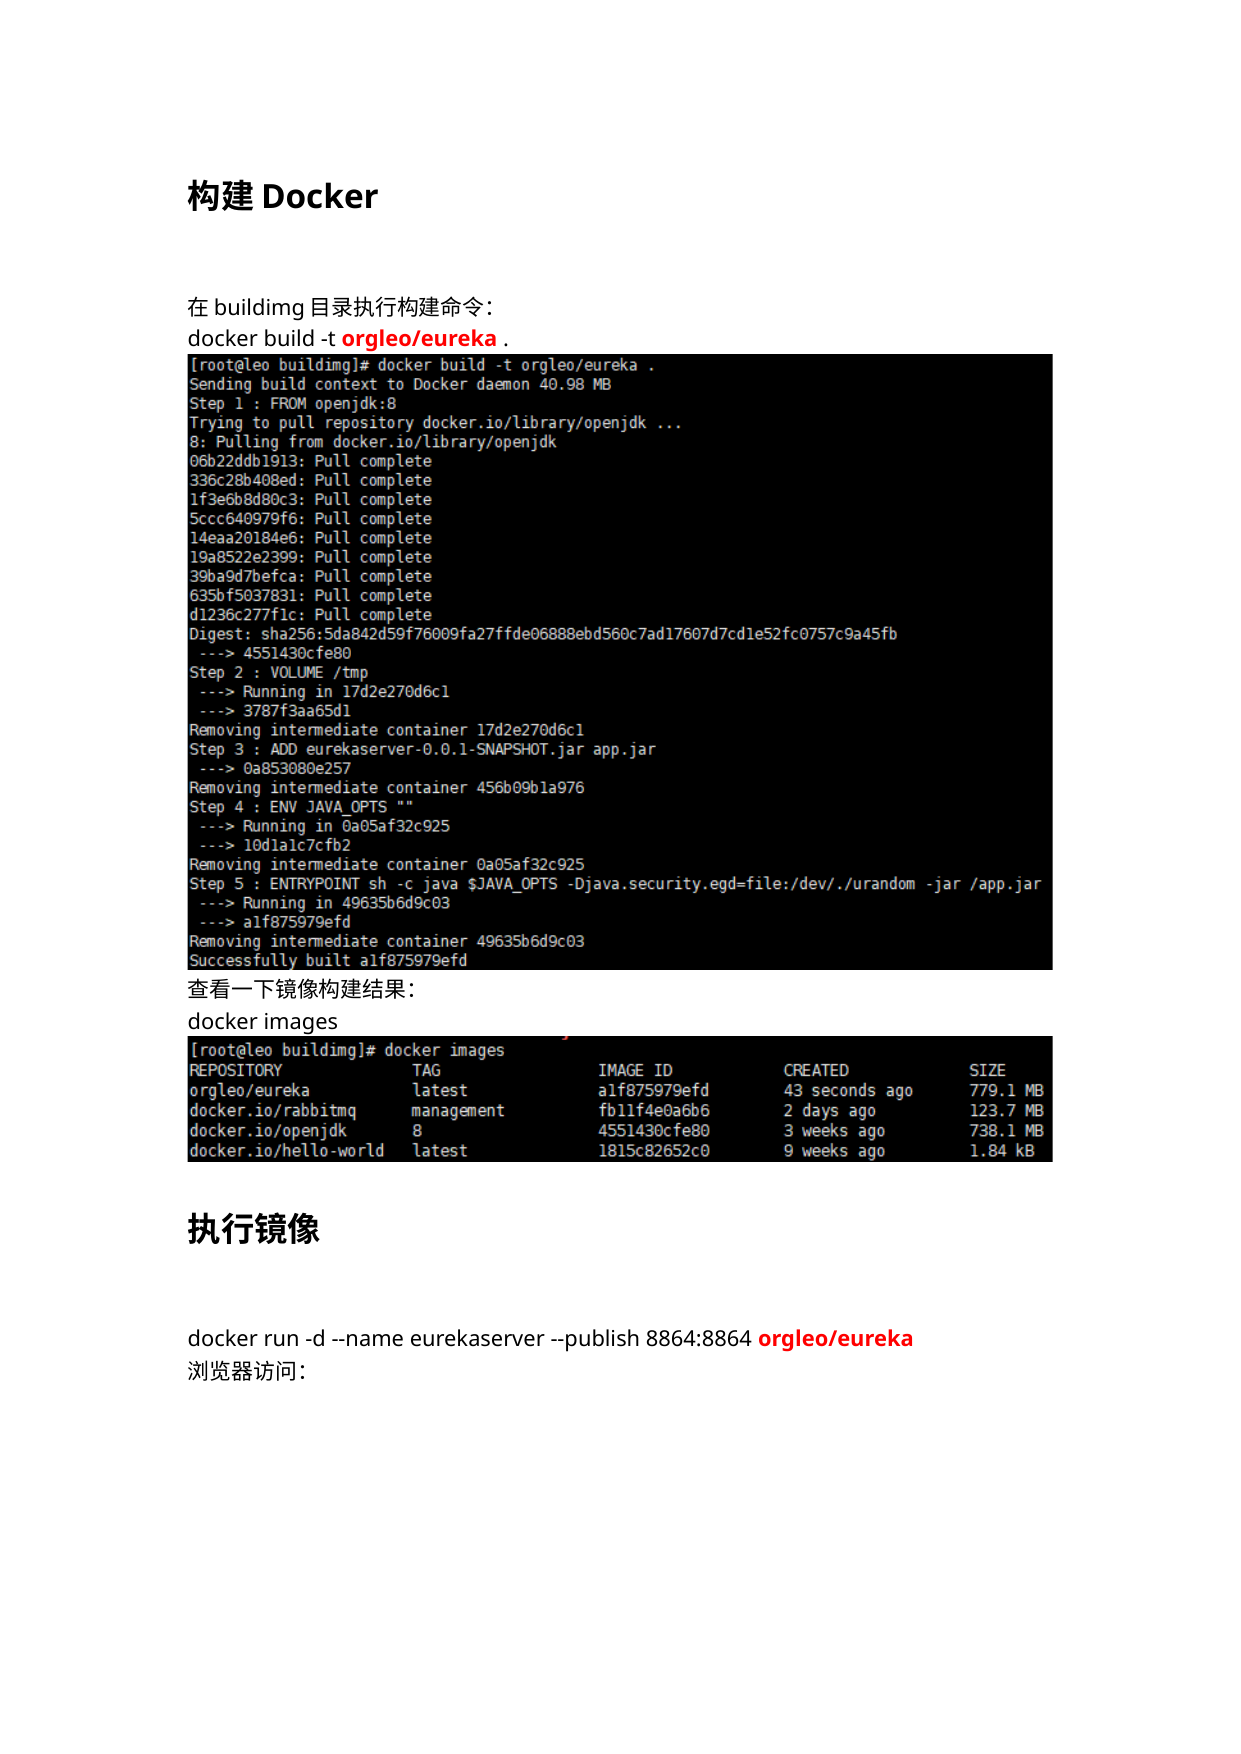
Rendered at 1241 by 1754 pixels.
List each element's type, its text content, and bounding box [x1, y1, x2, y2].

text 浏览器访问： [187, 1354, 1053, 1386]
text docker build -t orgleo/eureka . [187, 322, 1053, 354]
subtitle 构建Docker [187, 162, 1053, 227]
text 在buildimg目录执行构建命令： [187, 289, 1053, 322]
text docker run -d --name eurekaserver --publish 8864:8864 orgleo/eureka [187, 1321, 1053, 1354]
picture [187, 1036, 1053, 1162]
text docker images [187, 1004, 1053, 1036]
picture [187, 354, 1053, 970]
text 查看一下镜像构建结果： [187, 972, 1053, 1004]
subtitle 执行镜像 [187, 1194, 1053, 1259]
